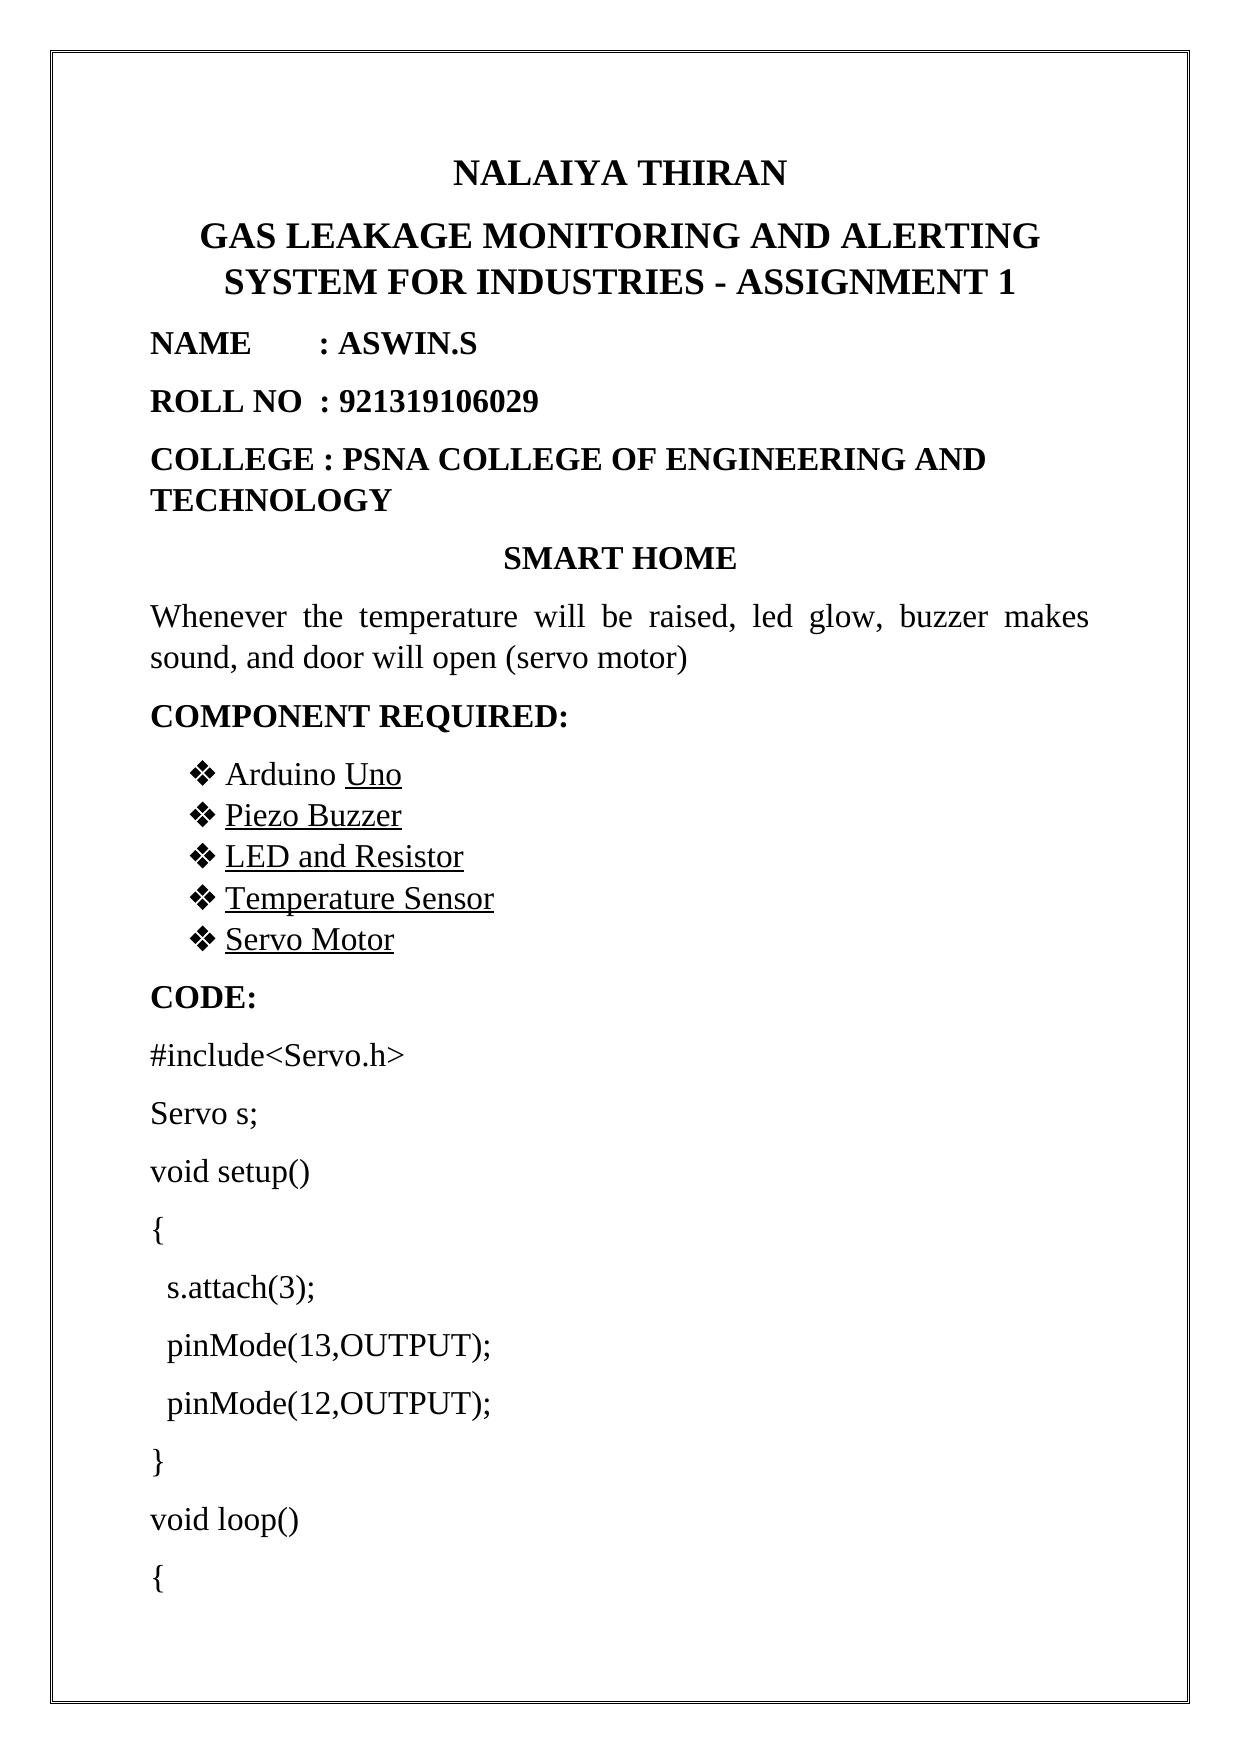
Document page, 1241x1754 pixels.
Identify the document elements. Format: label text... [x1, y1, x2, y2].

list Arduino Uno [187, 754, 1090, 792]
text SMART HOME [150, 538, 1090, 577]
text { [150, 1557, 1090, 1596]
list Temperature Sensor [187, 878, 1090, 916]
text #include<Servo.h> [150, 1035, 1090, 1074]
list Servo Motor [187, 919, 1090, 958]
text NAME : ASWIN.S [150, 323, 1090, 361]
list LED and Resistor [187, 837, 1090, 875]
text Whenever the temperature will be raised, led glow, buzzer makes sound, and door will open (servo motor) [150, 596, 1090, 676]
text pinMode(12,OUTPUT); [150, 1383, 1090, 1422]
text COLLEGE : PSNA COLLEGE OF ENGINEERING AND TECHNOLOGY [150, 439, 1090, 519]
text { [150, 1209, 1090, 1248]
text Servo s; [150, 1093, 1090, 1132]
text GAS LEAKAGE MONITORING AND ALERTING SYSTEM FOR INDUSTRIES - ASSIGNMENT 1 [150, 213, 1090, 303]
text COMPONENT REQUIRED: [150, 696, 1090, 734]
text } [150, 1441, 1090, 1480]
text NALAIYA THIRAN [150, 150, 1090, 193]
list Piezo Buzzer [187, 795, 1090, 833]
text ROLL NO : 921319106029 [150, 381, 1090, 419]
text void setup() [150, 1151, 1090, 1190]
text pinMode(13,OUTPUT); [150, 1325, 1090, 1364]
text CODE: [150, 977, 1090, 1016]
text void loop() [150, 1499, 1090, 1538]
text s.attach(3); [150, 1267, 1090, 1306]
